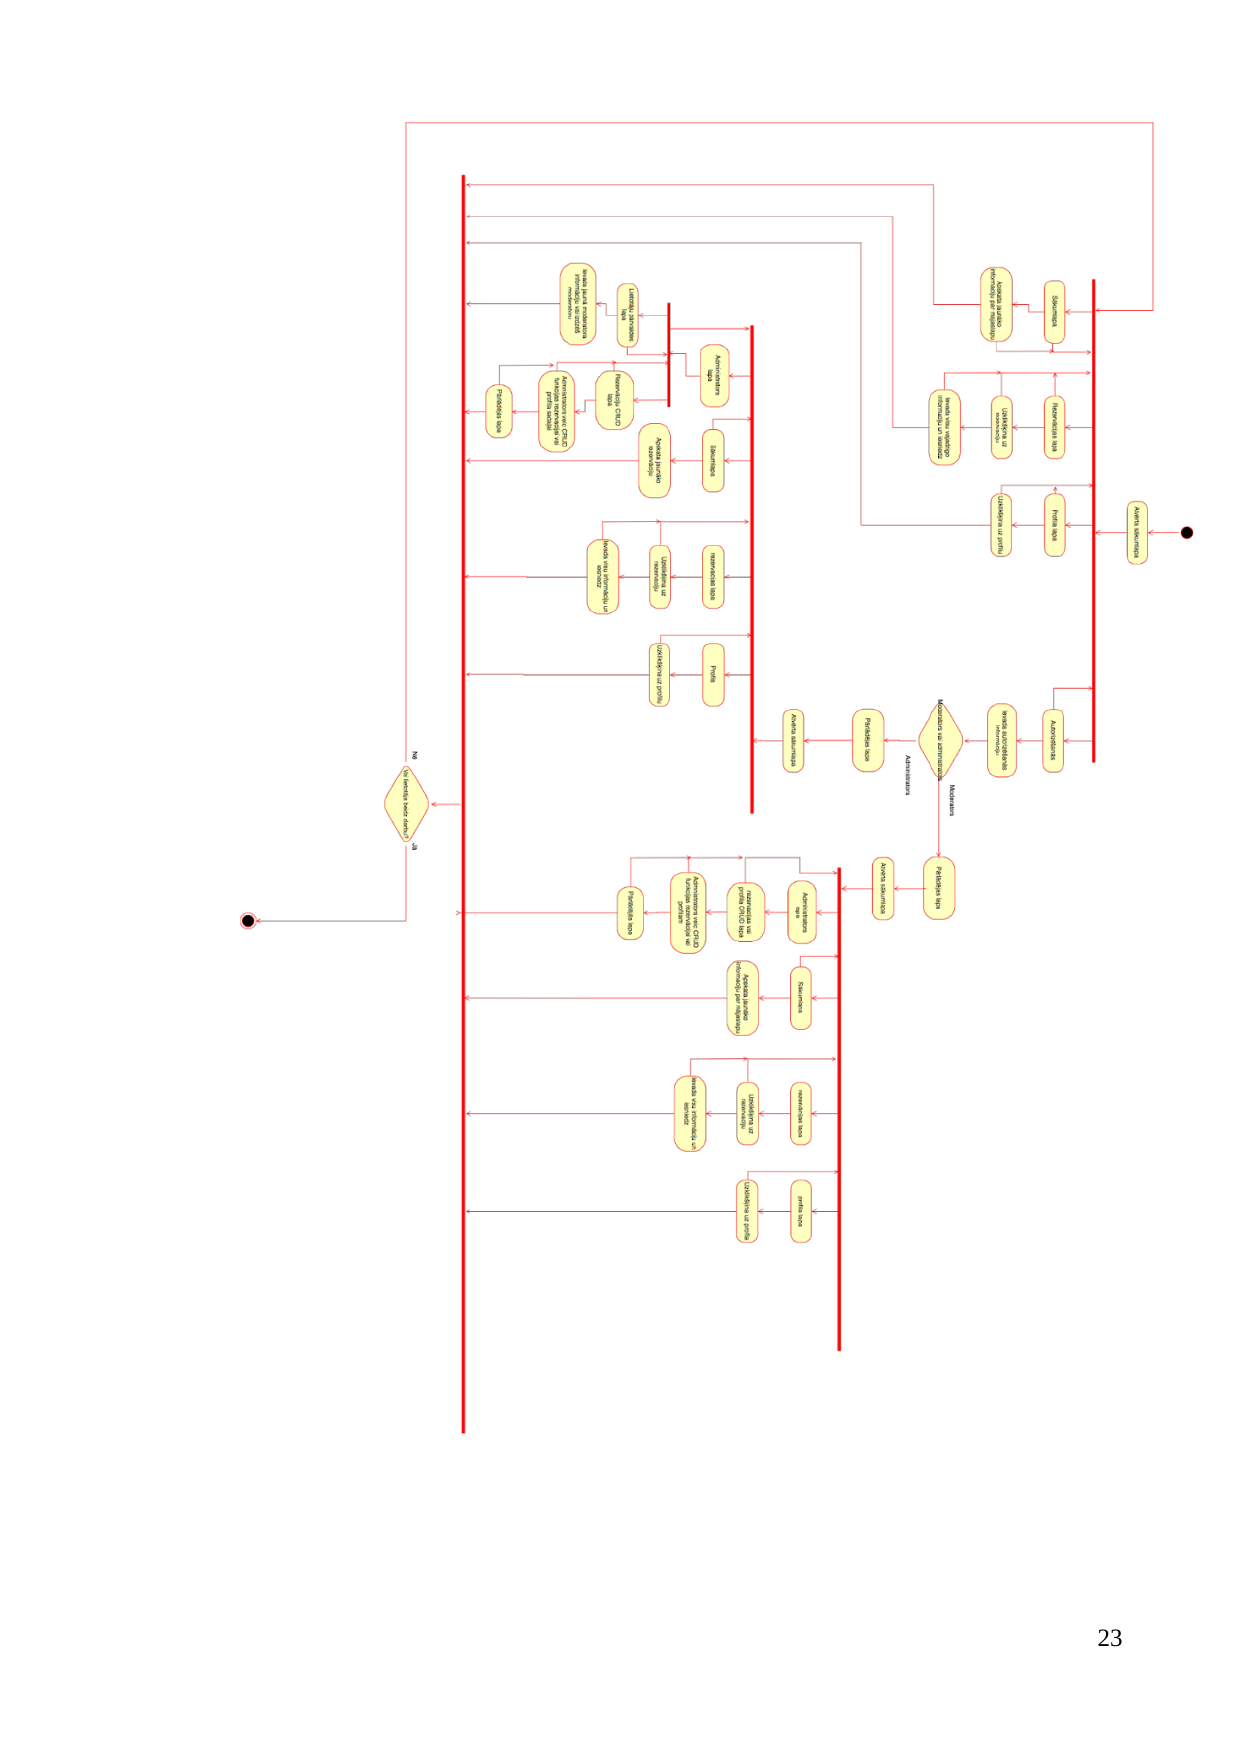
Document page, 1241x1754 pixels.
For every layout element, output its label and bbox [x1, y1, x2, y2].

picture [241, 120, 1194, 1433]
